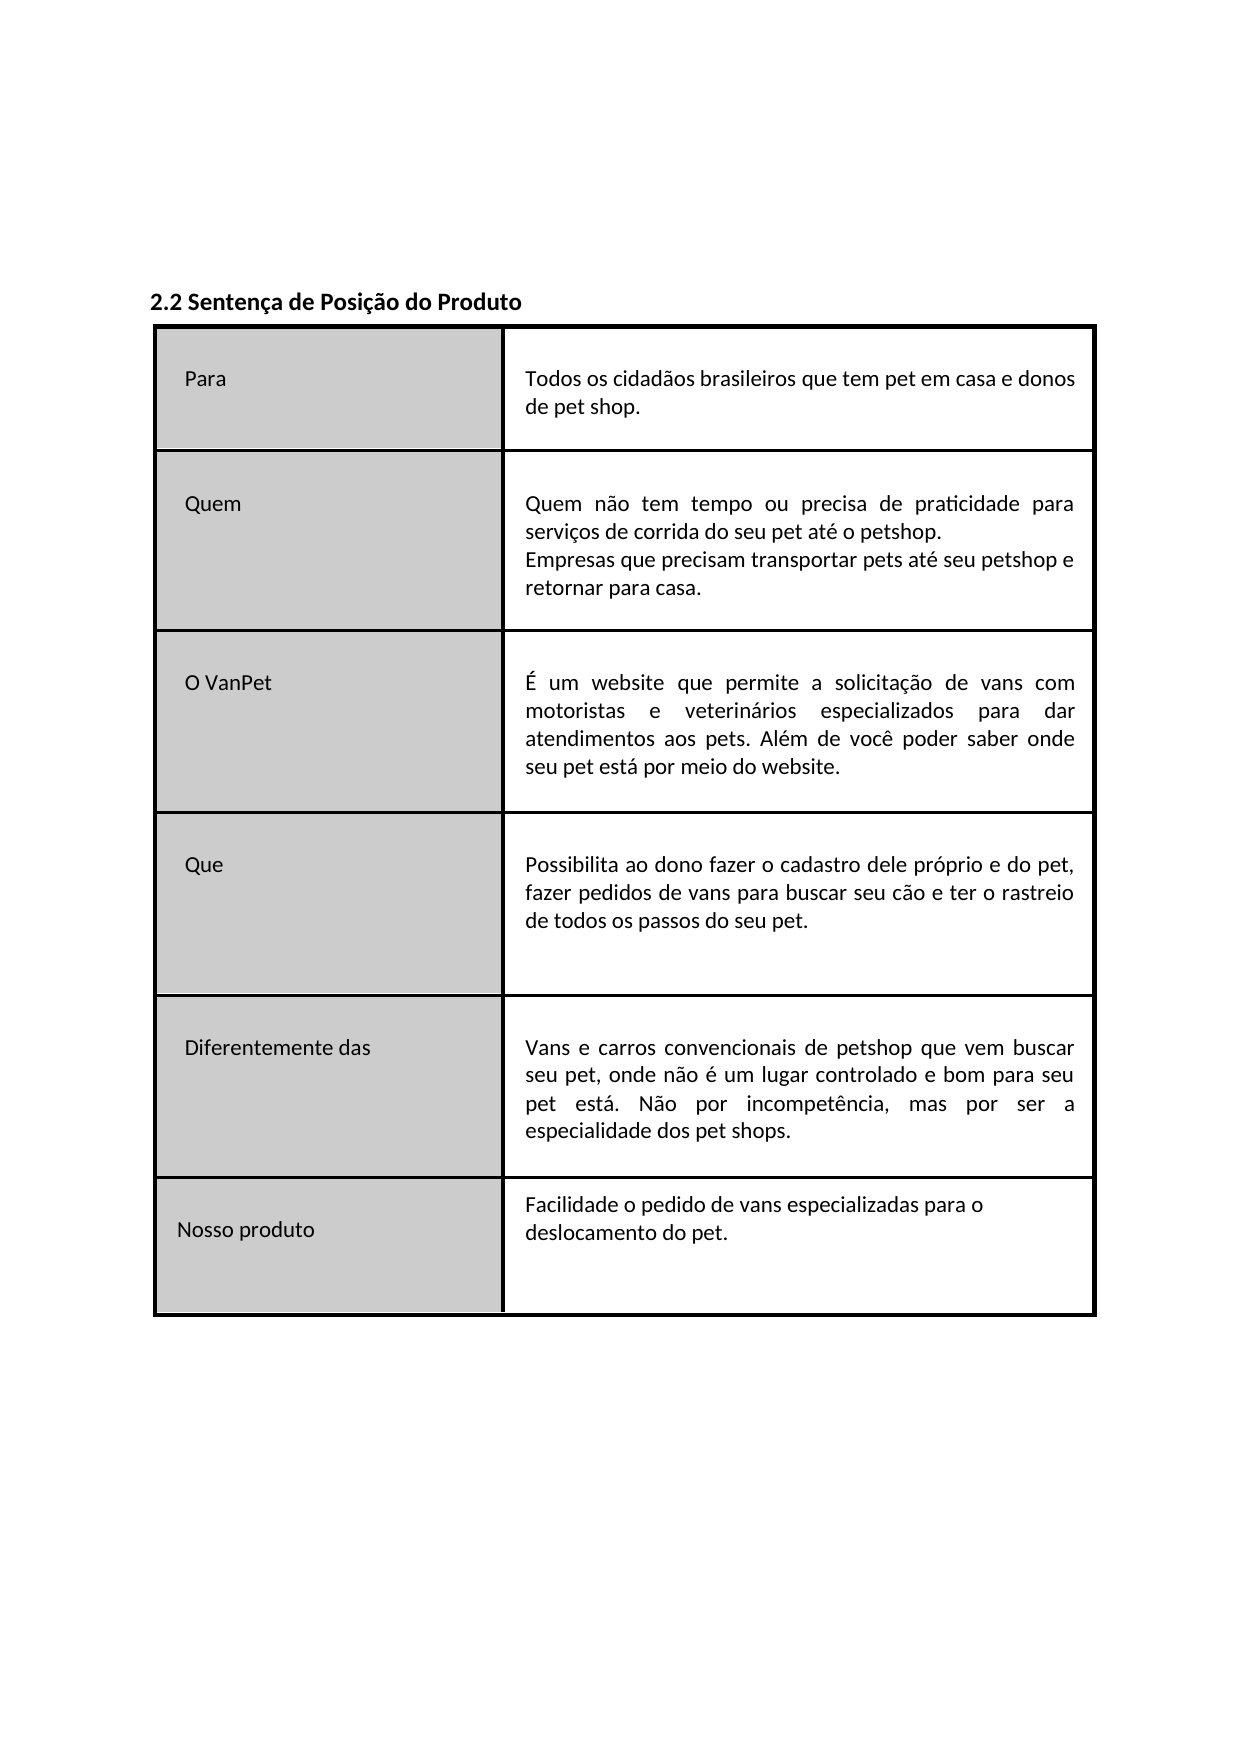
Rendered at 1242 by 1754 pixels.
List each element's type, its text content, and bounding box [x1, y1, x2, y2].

table_cell Que [157, 814, 501, 993]
table_cell Quem [157, 452, 501, 629]
table_cell O VanPet [157, 632, 501, 811]
table_cell Quem não tem tempo ou precisa de praticidade para serviços de corrida do seu pet até o petshop. Empresas que precisam transportar pets até seu petshop e retornar para casa. [505, 452, 1092, 629]
table_cell Possibilita ao dono fazer o cadastro dele próprio e do pet, fazer pedidos de vans para buscar seu cão e ter o rastreio de todos os passos do seu pet. [505, 814, 1092, 993]
table_cell É um website que permite a solicitação de vans com motoristas e veterinários especializados para dar atendimentos aos pets. Além de você poder saber onde seu pet está por meio do website. [505, 632, 1092, 811]
table_cell Nosso produto [157, 1179, 501, 1312]
table_cell Facilidade o pedido de vans especializadas para o deslocamento do pet. [505, 1179, 1092, 1312]
table_header Todos os cidadãos brasileiros que tem pet em casa e donos de pet shop. [505, 329, 1092, 448]
table_cell Diferentemente das [157, 997, 501, 1176]
subtitle Sentença de Posição do Produto [150, 286, 1171, 317]
table_header Para [157, 329, 501, 448]
table_cell Vans e carros convencionais de petshop que vem buscar seu pet, onde não é um lugar controlado e bom para seu pet está. Não por incompetência, mas por ser a especialidade dos pet shops. [505, 997, 1092, 1176]
